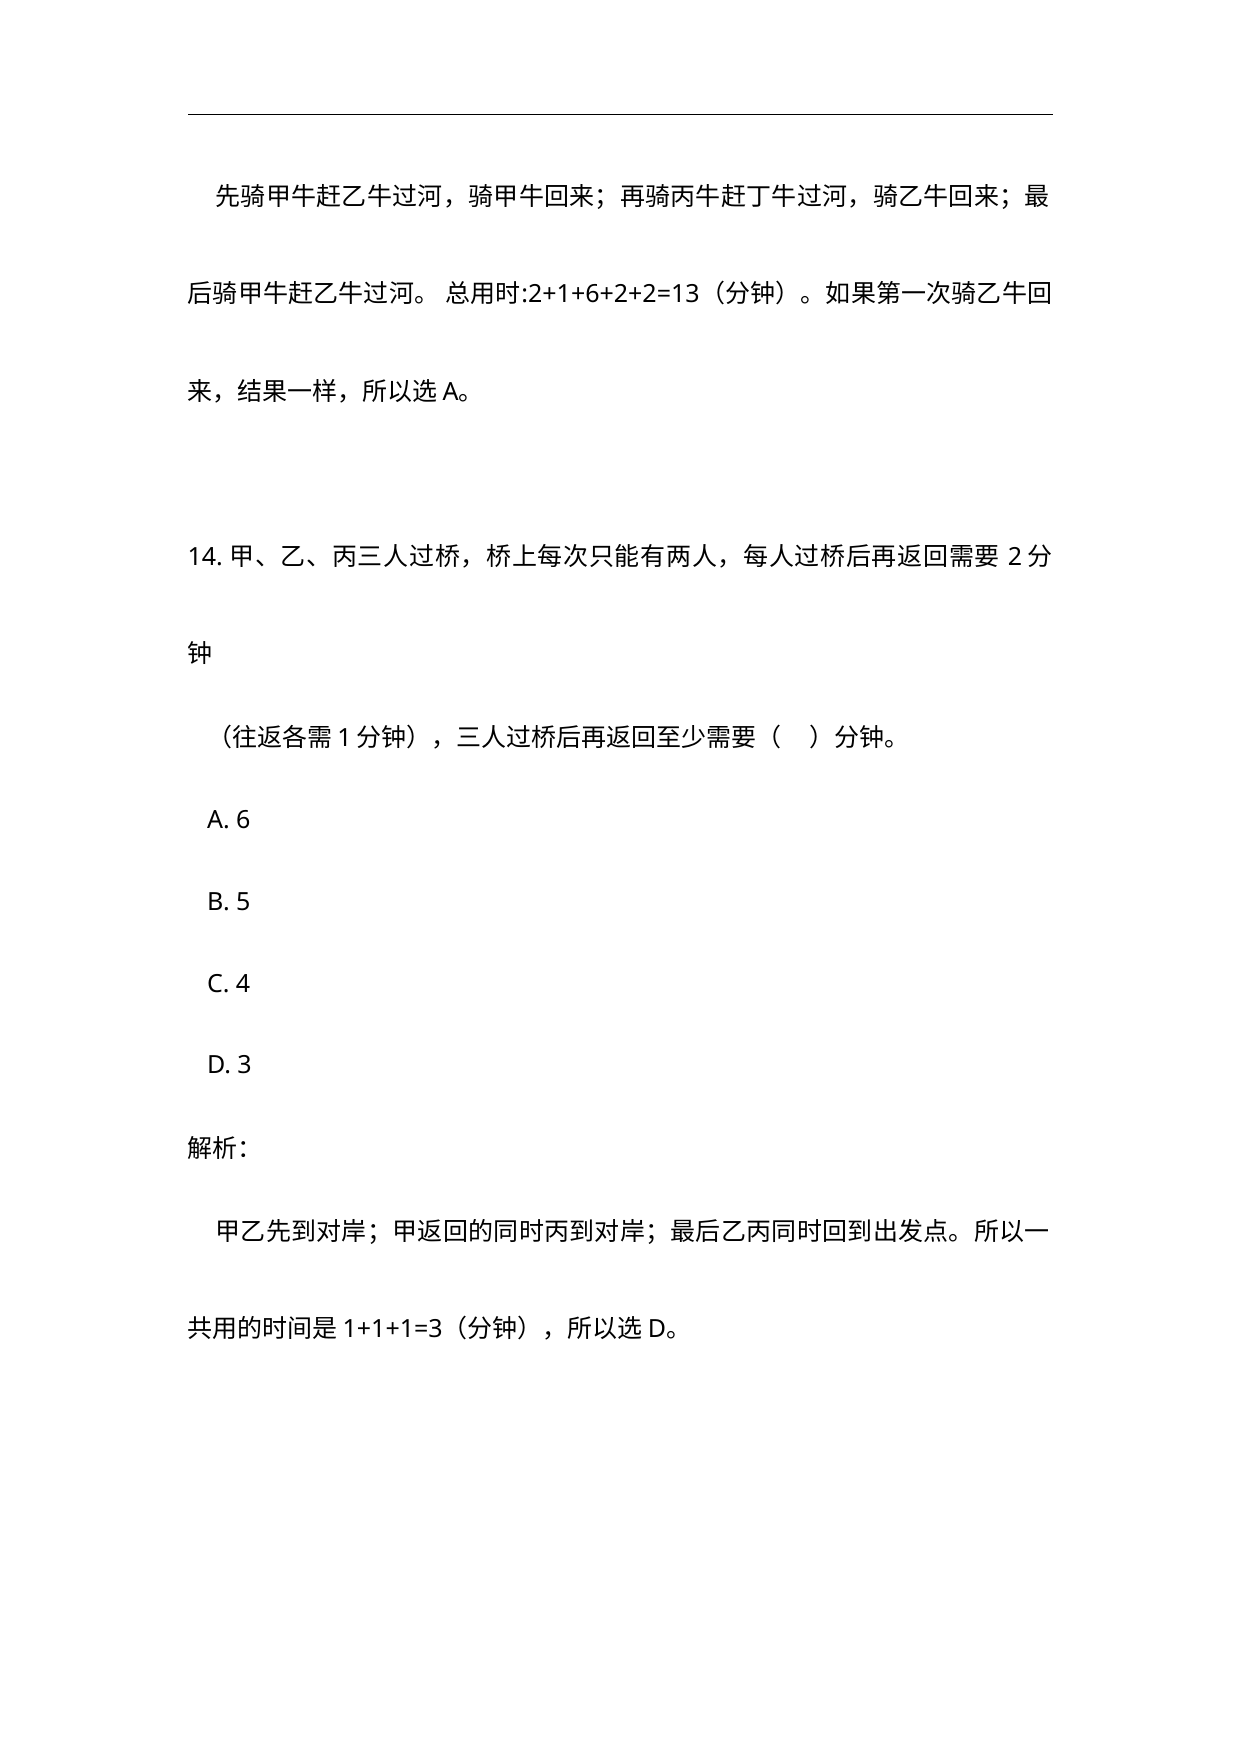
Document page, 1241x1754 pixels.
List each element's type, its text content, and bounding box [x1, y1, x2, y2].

text 解析： [187, 1114, 1053, 1179]
text C. 4 [187, 950, 1053, 1015]
text （往返各需1分钟），三人过桥后再返回至少需要（ ）分钟。 [187, 703, 1053, 768]
text 甲乙先到对岸；甲返回的同时丙到对岸；最后乙丙同时回到出发点。所以一共用的时间是1+1+1=3（分钟），所以选D。 [187, 1197, 1053, 1359]
list 甲、乙、丙三人过桥，桥上每次只能有两人，每人过桥后再返回需要2分钟 [187, 522, 1053, 684]
text B. 5 [187, 868, 1053, 933]
text A. 6 [187, 786, 1053, 851]
text D. 3 [187, 1032, 1053, 1097]
text 先骑甲牛赶乙牛过河，骑甲牛回来；再骑丙牛赶丁牛过河，骑乙牛回来；最后骑甲牛赶乙牛过河。 总用时:2+1+6+2+2=13（分钟）。如果第一次骑乙牛回来，结果一样，所以选A。 [187, 162, 1053, 422]
